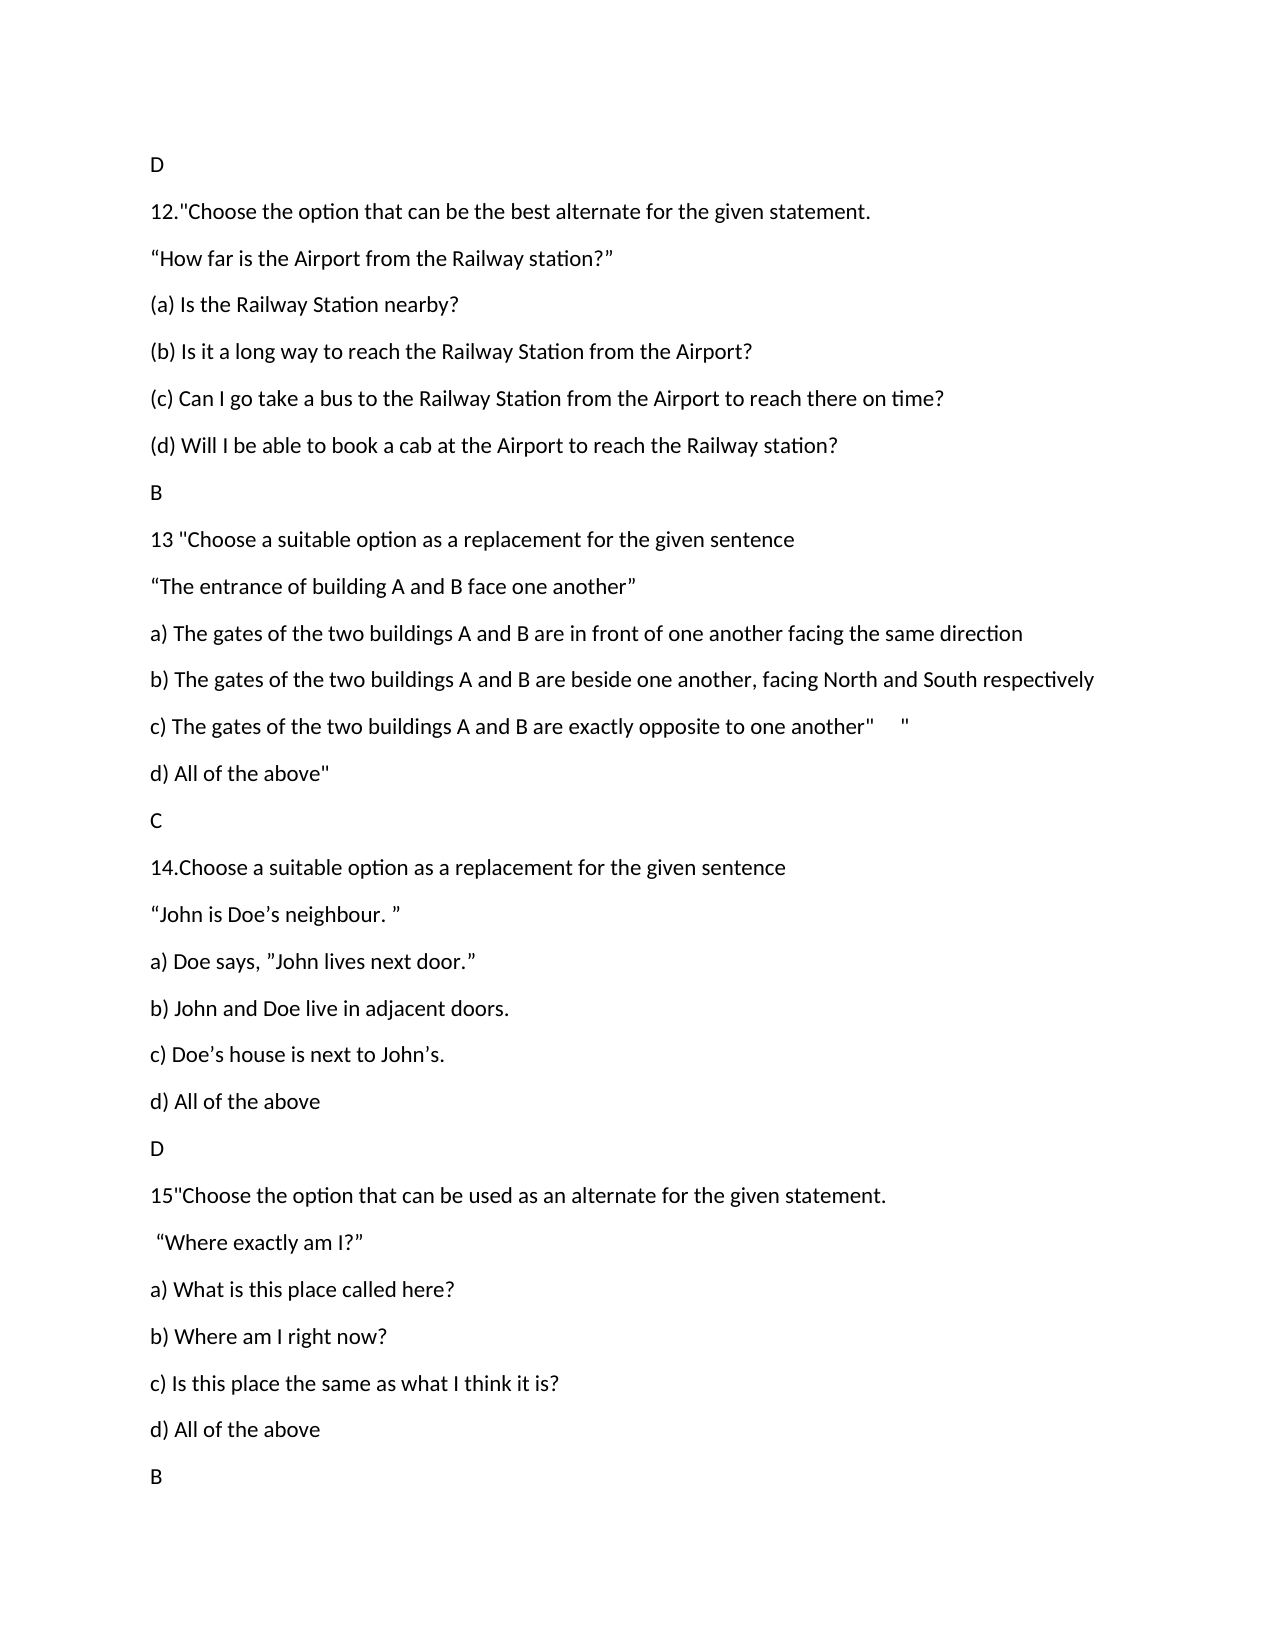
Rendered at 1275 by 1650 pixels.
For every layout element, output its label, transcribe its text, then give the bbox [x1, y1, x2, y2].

text d) All of the above [150, 1416, 1125, 1444]
text “How far is the Airport from the Railway station?” [150, 244, 1125, 272]
text a) Doe says, ”John lives next door.” [150, 947, 1125, 975]
text “The entrance of building A and B face one another” [150, 572, 1125, 600]
text a) What is this place called here? [150, 1275, 1125, 1303]
text (a) Is the Railway Station nearby? [150, 291, 1125, 319]
text D [150, 150, 1125, 178]
text b) The gates of the two buildings A and B are beside one another, facing North and South respectively [150, 666, 1125, 694]
text “Where exactly am I?” [150, 1228, 1125, 1256]
text (c) Can I go take a bus to the Railway Station from the Airport to reach there on time? [150, 384, 1125, 412]
text d) All of the above" [150, 759, 1125, 787]
text D [150, 1134, 1125, 1162]
text b) John and Doe live in adjacent doors. [150, 994, 1125, 1022]
text b) Where am I right now? [150, 1322, 1125, 1350]
text d) All of the above [150, 1087, 1125, 1116]
text 15"Choose the option that can be used as an alternate for the given statement. [150, 1181, 1125, 1209]
text c) Is this place the same as what I think it is? [150, 1369, 1125, 1397]
text B [150, 1462, 1125, 1491]
text 13 "Choose a suitable option as a replacement for the given sentence [150, 525, 1125, 553]
text 14.Choose a suitable option as a replacement for the given sentence [150, 853, 1125, 881]
text c) Doe’s house is next to John’s. [150, 1041, 1125, 1069]
text (d) Will I be able to book a cab at the Airport to reach the Railway station? [150, 431, 1125, 459]
text 12."Choose the option that can be the best alternate for the given statement. [150, 197, 1125, 225]
text c) The gates of the two buildings A and B are exactly opposite to one another" " [150, 712, 1125, 741]
text (b) Is it a long way to reach the Railway Station from the Airport? [150, 337, 1125, 366]
text C [150, 806, 1125, 834]
text a) The gates of the two buildings A and B are in front of one another facing the same direction [150, 619, 1125, 647]
text “John is Doe’s neighbour. ” [150, 900, 1125, 928]
text B [150, 478, 1125, 506]
